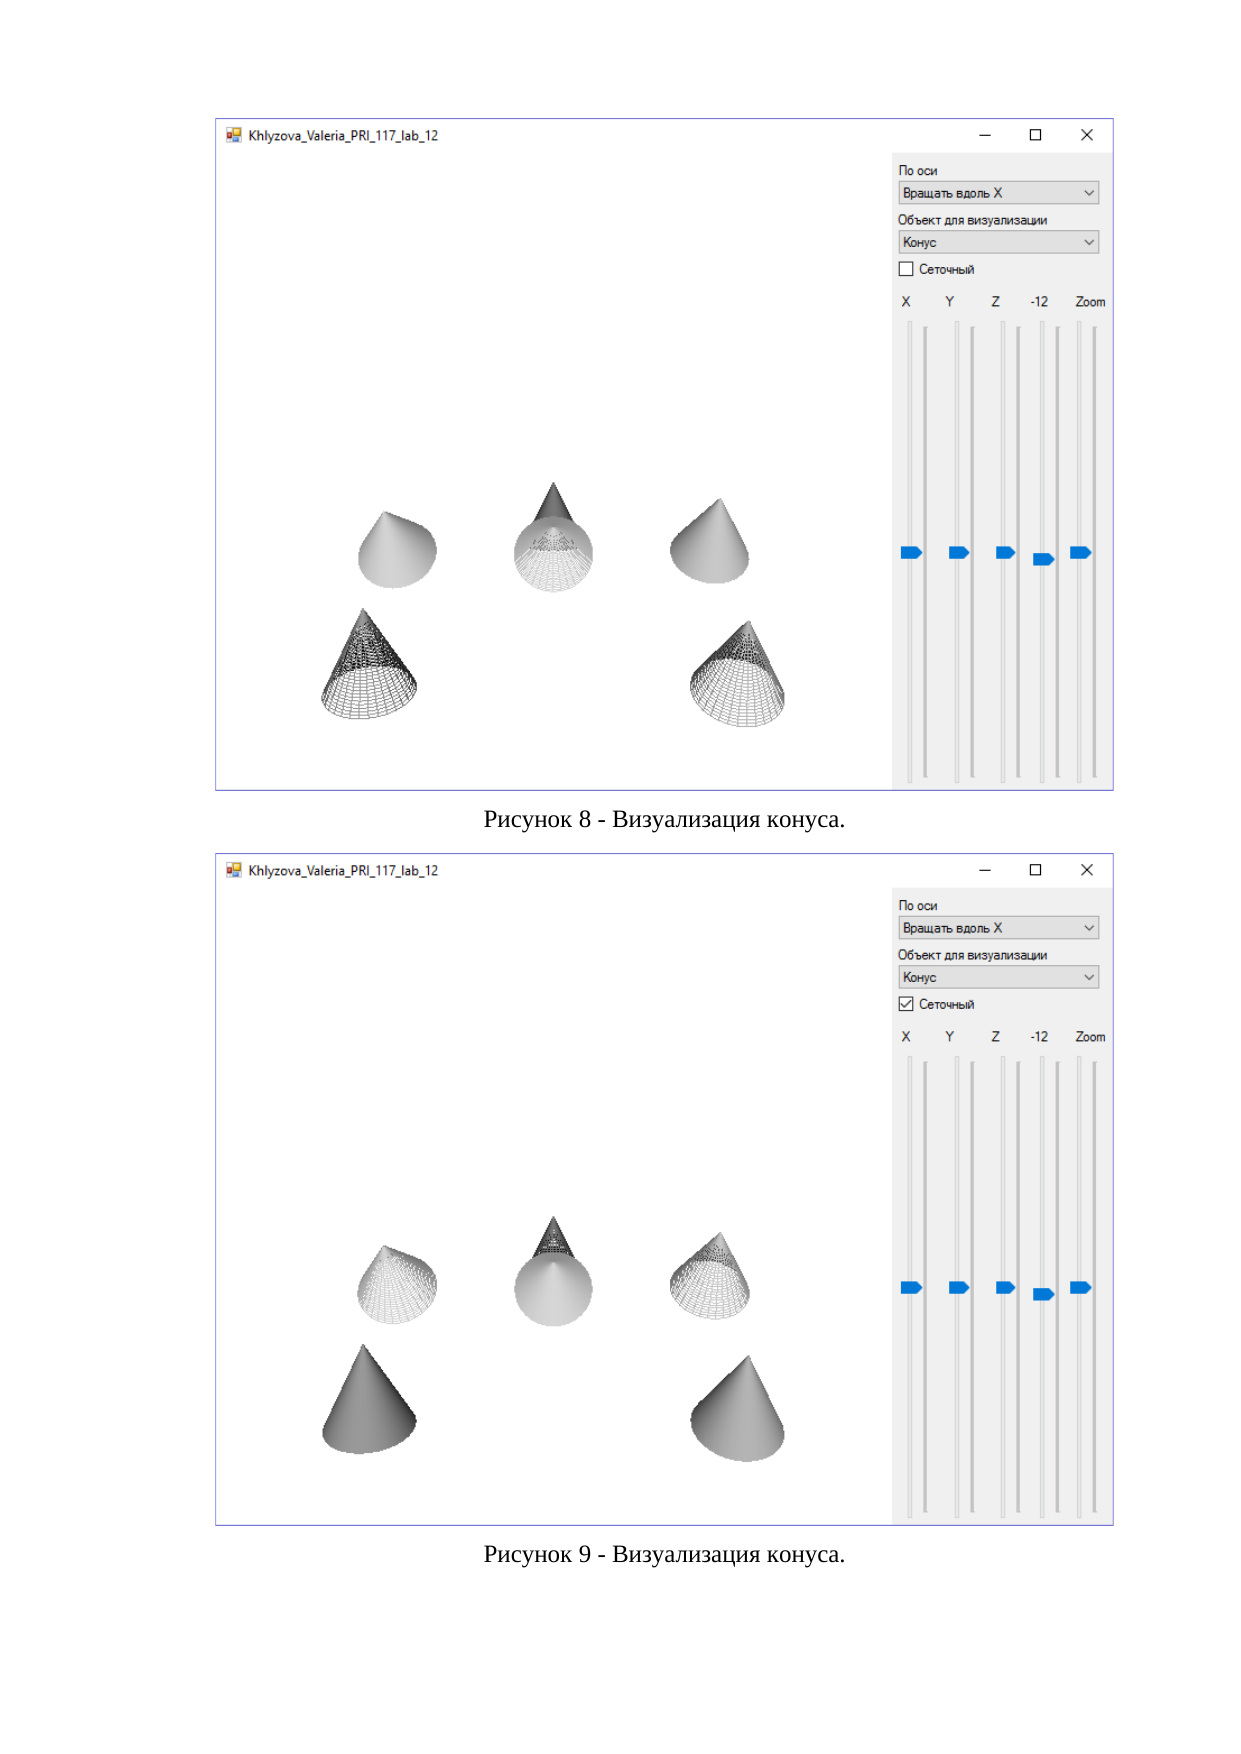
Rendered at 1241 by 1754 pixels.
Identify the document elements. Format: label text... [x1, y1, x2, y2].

picture [215, 853, 1114, 1526]
picture [215, 118, 1114, 791]
text Рисунок 8 - Визуализация конуса. [177, 804, 1152, 833]
text Рисунок 9 - Визуализация конуса. [177, 1539, 1152, 1568]
